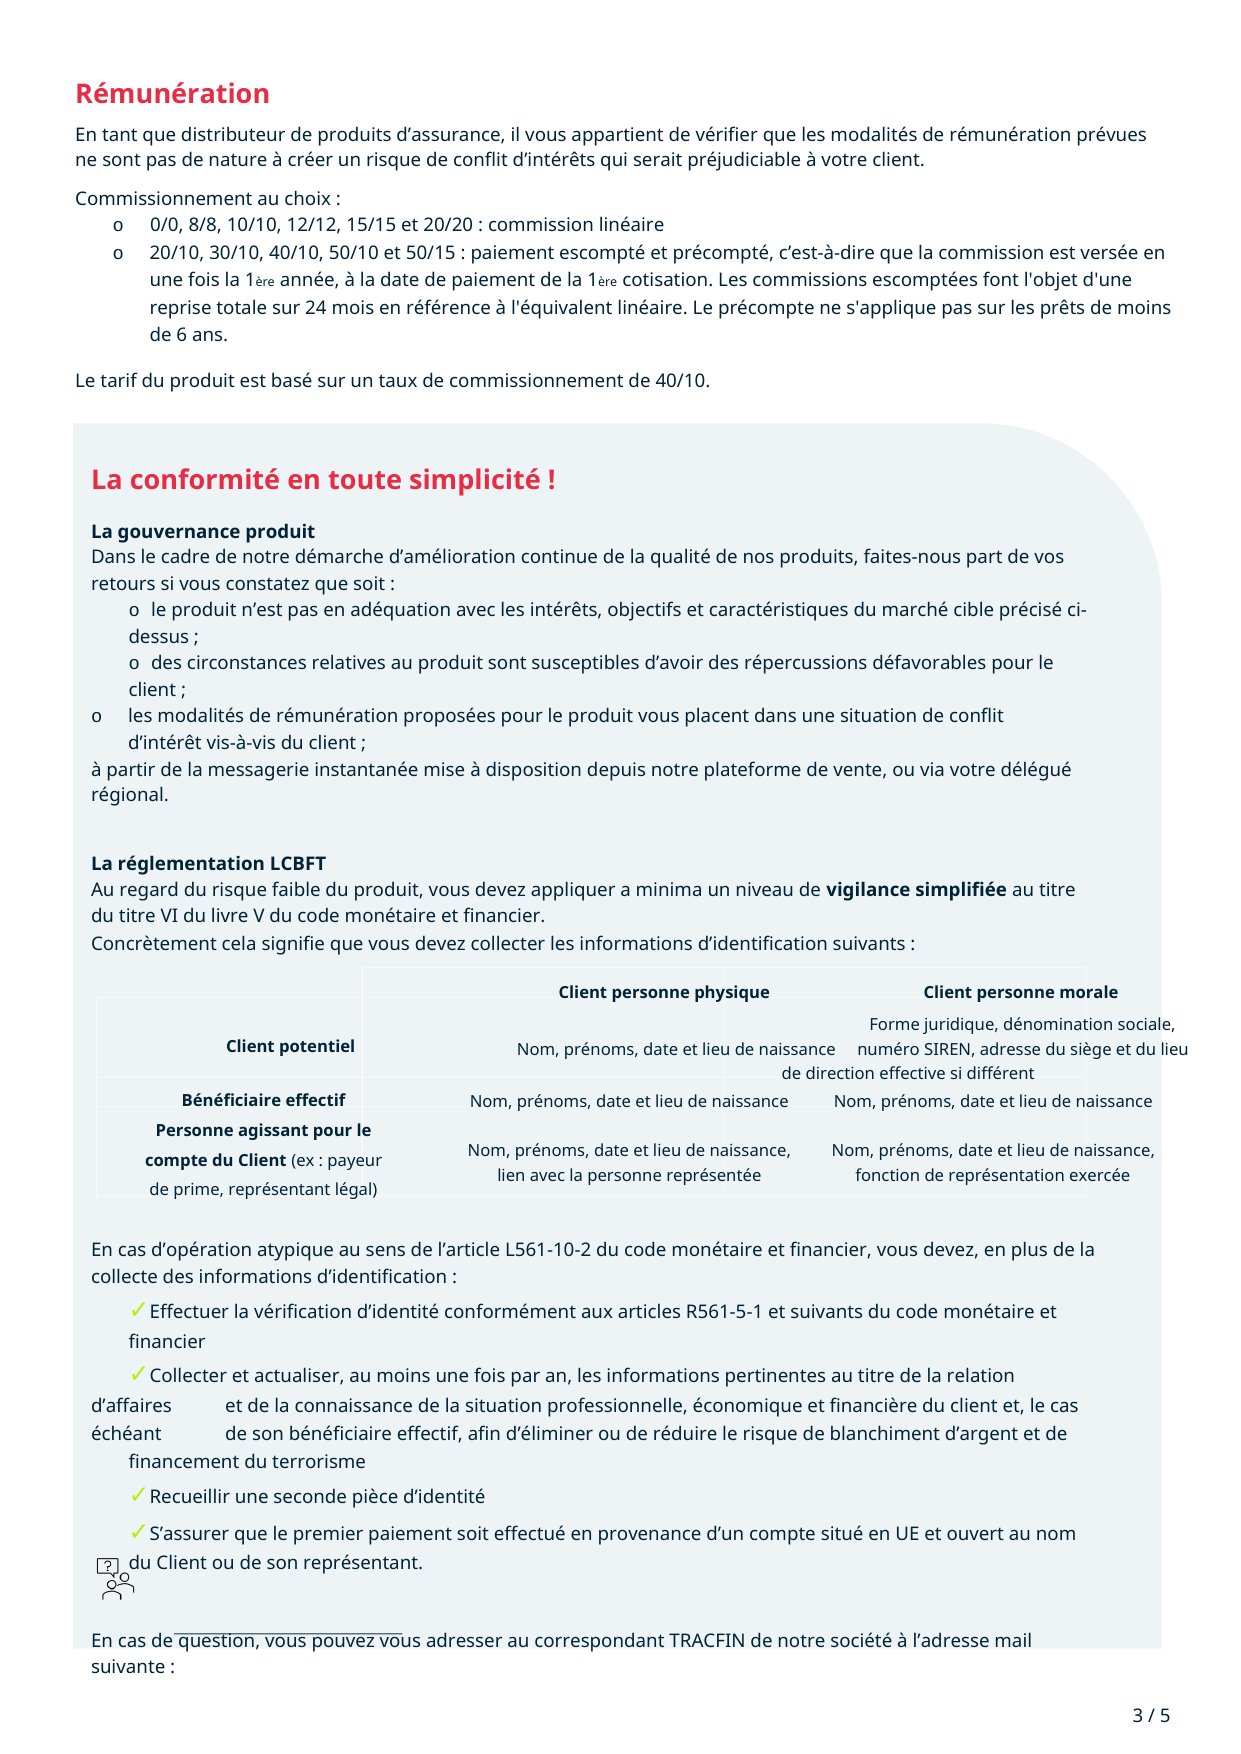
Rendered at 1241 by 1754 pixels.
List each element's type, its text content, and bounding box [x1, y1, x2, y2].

text Commissionnement au choix : [75, 186, 1172, 210]
table_cell Nom, prénoms, date et lieu de naissance [473, 1006, 839, 1061]
text o 20/10, 30/10, 40/10, 50/10 et 50/15 : paiement escompté et précompté, c’est-à-dire que la commission est versée en une fois la 1ère année, à la date de paiement de la 1ère cotisation. Les commissions escomptées font l'objet d'une reprise totale sur 24 mois en référence à l'équivalent linéaire. Le précompte ne s'applique pas sur les prêts de moins de 6 ans. [112, 239, 1172, 347]
table_cell Personne agissant pour le [80, 1112, 446, 1143]
text En cas d’opération atypique au sens de l’article L561-10-2 du code monétaire et financier, vous devez, en plus de la collecte des informations d’identification : ✓Effectuer la vérification d’identité conformément aux articles R561-5-1 et suivants du code monétaire et financier ✓Collecter et actualiser, au moins une fois par an, les informations pertinentes au titre de la relation d’affaires et de la connaissance de la situation professionnelle, économique et financière du client et, le cas échéant de son bénéficiaire effectif, afin d’éliminer ou de réduire le risque de blanchiment d’argent et de financement du terrorisme ✓Recueillir une seconde pièce d’identité ✓S’assurer que le premier paiement soit effectué en provenance d’un compte situé en UE et ouvert au nom du Client ou de son représentant. [91, 1236, 1097, 1575]
text En cas de question, vous pouvez vous adresser au correspondant TRACFIN de notre société à l’adresse mail suivante : [91, 1627, 1097, 1679]
table_header Client potentiel [108, 974, 473, 1061]
text La conformité en toute simplicité ! [91, 462, 1172, 497]
table_header Client personne physique [473, 974, 839, 1006]
text Le tarif du produit est basé sur un taux de commissionnement de 40/10. [75, 368, 1172, 392]
table_header Nom, prénoms, date et lieu de naissance [812, 1087, 1178, 1112]
table_cell fonction de représentation exercée [812, 1162, 1178, 1207]
text o le produit n’est pas en adéquation avec les intérêts, objectifs et caractéristiques du marché cible précisé ci-dessus ; [128, 597, 1097, 648]
table_cell de prime, représentant légal) [80, 1175, 446, 1207]
text de direction effective si différent [75, 1062, 1034, 1084]
text La réglementation LCBFT Au regard du risque faible du produit, vous devez appliquer a minima un niveau de vigilance simplifiée au titre du titre VI du livre V du code monétaire et financier. [91, 851, 1097, 928]
table_cell numéro SIREN, adresse du siège et du lieu [839, 1037, 1205, 1061]
table_cell Nom, prénoms, date et lieu de naissance, [812, 1112, 1178, 1162]
text La gouvernance produit Dans le cadre de notre démarche d’amélioration continue de la qualité de nos produits, faites-nous part de vos retours si vous constatez que soit : [91, 518, 1097, 595]
table_header Client personne morale [839, 974, 1205, 1006]
table_cell Forme juridique, dénomination sociale, [839, 1006, 1205, 1037]
text En tant que distributeur de produits d’assurance, il vous appartient de vérifier que les modalités de rémunération prévues ne sont pas de nature à créer un risque de conflit d’intérêts qui serait préjudiciable à votre client. [75, 121, 1172, 172]
table_cell compte du Client (ex : payeur [80, 1144, 446, 1175]
text o des circonstances relatives au produit sont susceptibles d’avoir des répercussions défavorables pour le client ; [128, 650, 1097, 701]
text Concrètement cela signifie que vous devez collecter les informations d’identification suivants : [91, 932, 1172, 956]
text 3 / 5 [75, 1703, 1170, 1727]
table_header Nom, prénoms, date et lieu de naissance [446, 1087, 812, 1112]
text o 0/0, 8/8, 10/10, 12/12, 15/15 et 20/20 : commission linéaire [112, 212, 1172, 236]
table_cell lien avec la personne représentée [446, 1162, 812, 1207]
table_header Bénéficiaire effectif [80, 1087, 446, 1112]
picture [72, 422, 1163, 1650]
text o les modalités de rémunération proposées pour le produit vous placent dans une situation de conflit d’intérêt vis-à-vis du client ; à partir de la messagerie instantanée mise à disposition depuis notre plateforme de vente, ou via votre délégué régional. [91, 703, 1097, 807]
text Rémunération [75, 75, 1172, 110]
table_cell Nom, prénoms, date et lieu de naissance, [446, 1112, 812, 1162]
